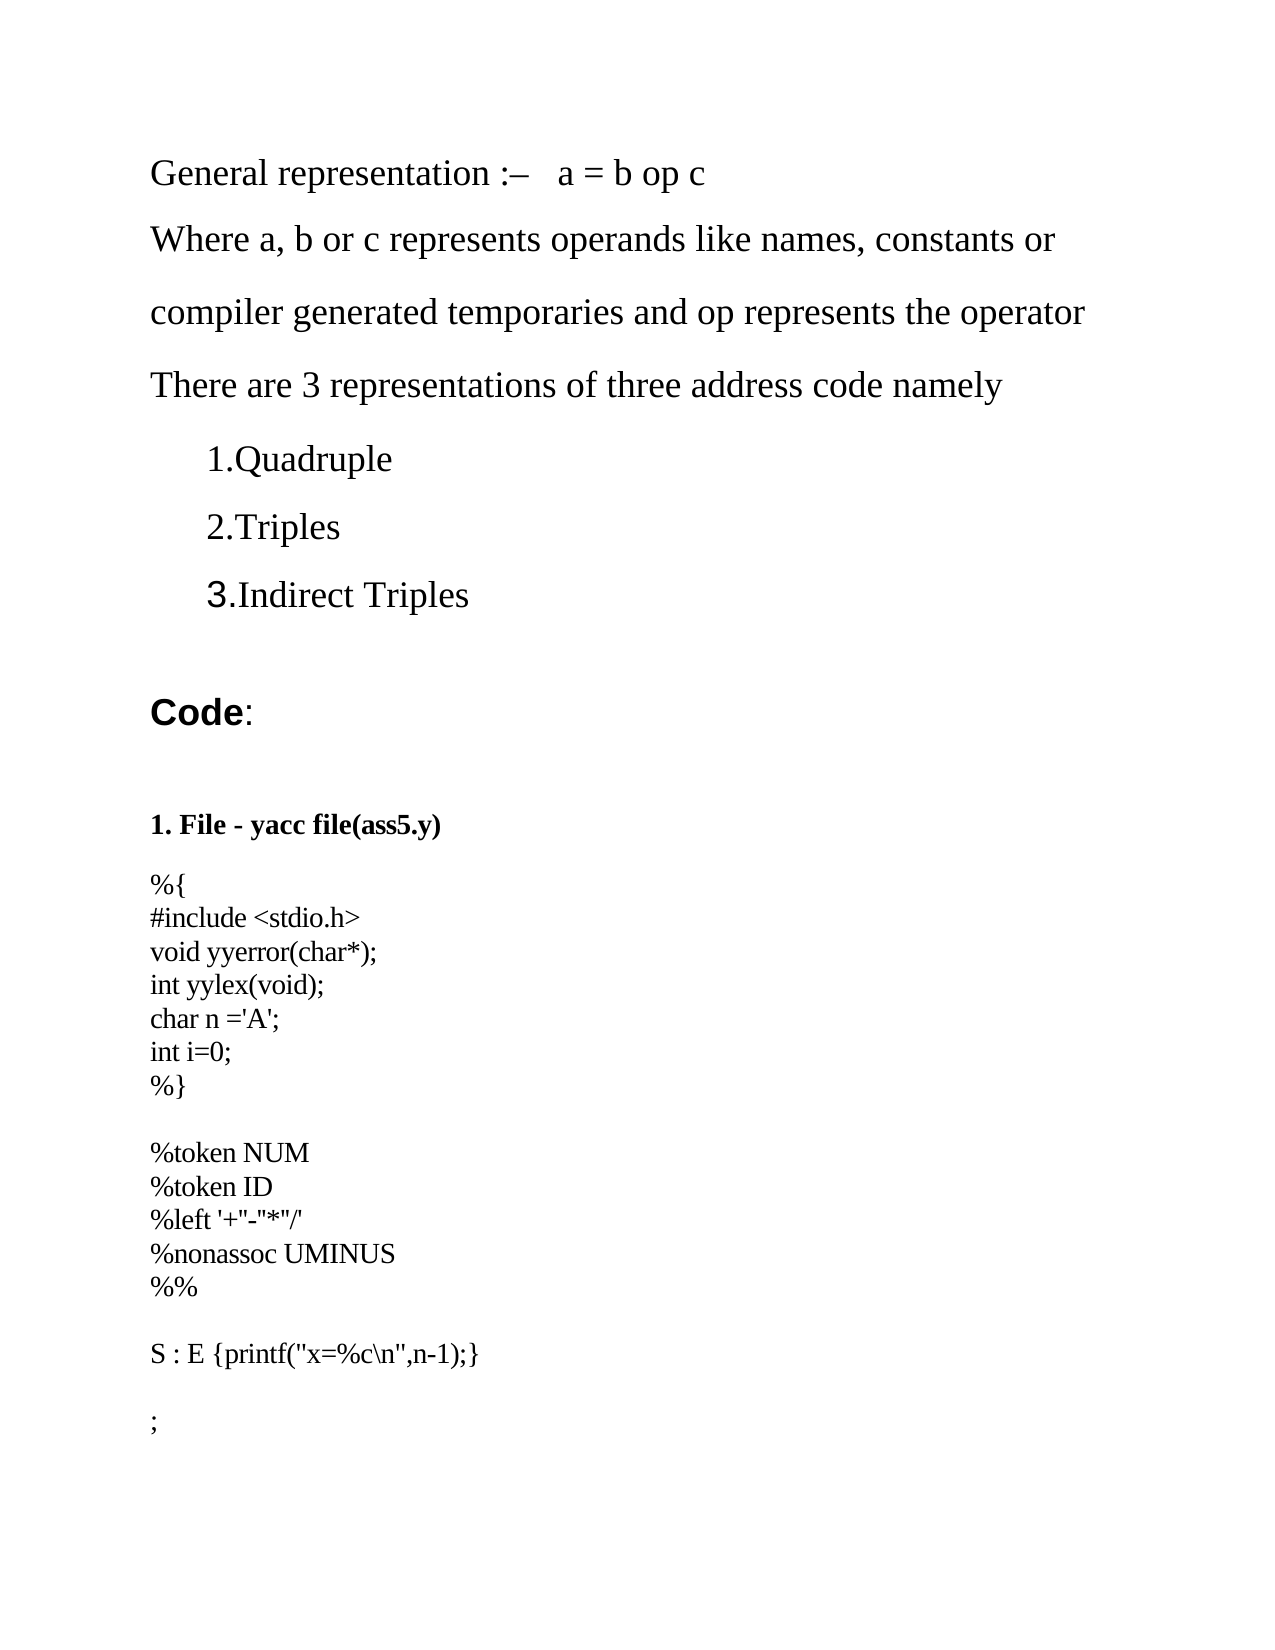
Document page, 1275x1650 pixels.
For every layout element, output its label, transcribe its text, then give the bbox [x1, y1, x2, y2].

list %{ [150, 867, 1125, 900]
list #include <stdio.h> [150, 900, 1125, 934]
list Quadruple [206, 436, 1125, 479]
list %nonassoc UMINUS [150, 1236, 1125, 1269]
list char n ='A'; [150, 1001, 1125, 1034]
list int i=0; [150, 1034, 1125, 1068]
list %token NUM [150, 1135, 1125, 1169]
list Triples [206, 504, 1125, 547]
list Indirect Triples [206, 572, 1125, 616]
list int yylex(void); [150, 967, 1125, 1001]
text General representation :– a = b op c [150, 150, 1017, 193]
list S : E {printf("x=%c\n",n-1);} [150, 1336, 1125, 1370]
text Code: [150, 690, 1125, 733]
list ; [150, 1403, 1125, 1437]
list 1. File - yacc file(ass5.y) [150, 807, 1125, 840]
list void yyerror(char*); [150, 934, 1125, 967]
list %} [150, 1068, 1125, 1102]
list %token ID [150, 1169, 1125, 1202]
list %left '+''-''*''/' [150, 1202, 1125, 1236]
text Where a, b or c represents operands like names, constants or compiler generated temporaries and op represents the operator There are 3 representations of three address code namely [150, 216, 1125, 406]
list %% [150, 1269, 1125, 1303]
